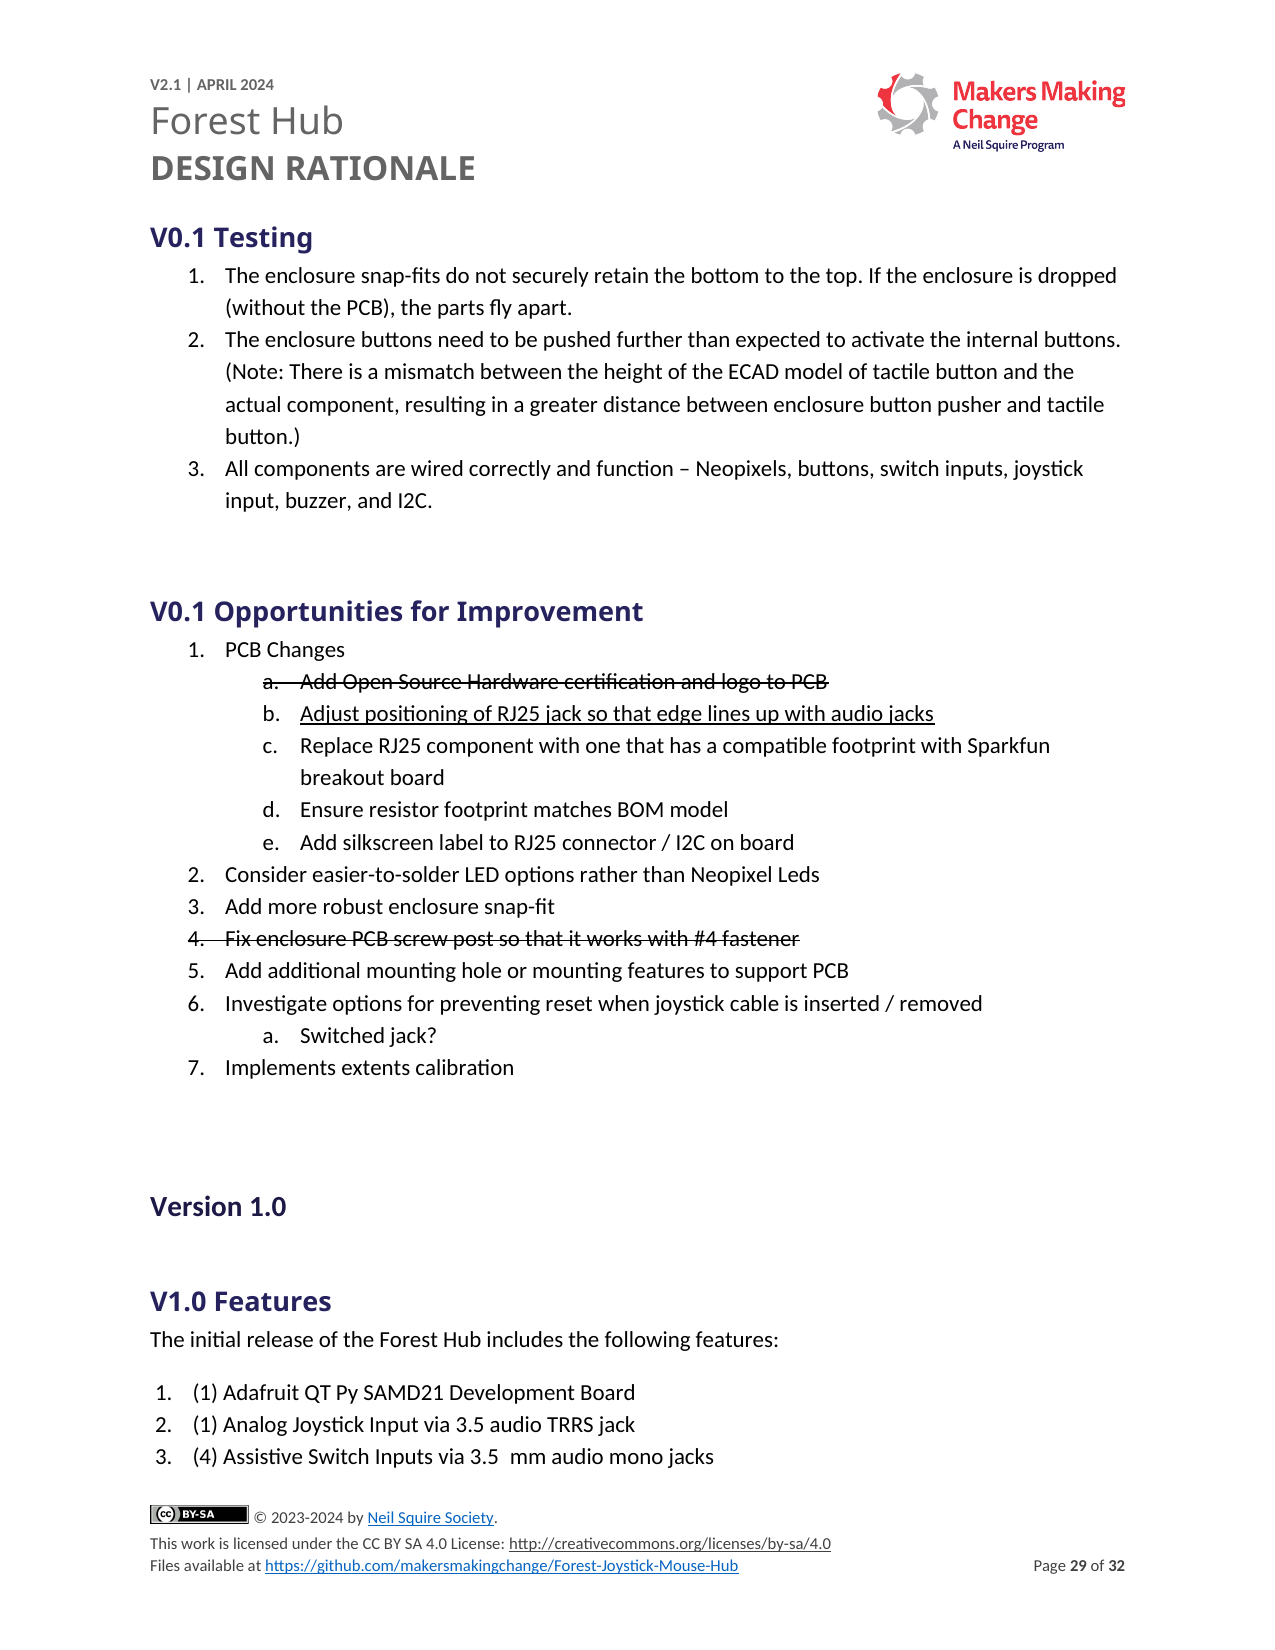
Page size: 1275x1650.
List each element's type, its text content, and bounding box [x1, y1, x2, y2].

subtitle V0.1 Opportunities for Improvement [150, 592, 1125, 629]
list Consider easier-to-solder LED options rather than Neopixel Leds [187, 860, 1125, 888]
list The enclosure buttons need to be pushed further than expected to activate the internal buttons. (Note: There is a mismatch between the height of the ECAD model of tactile button and the actual component, resulting in a greater distance between enclosure button pusher and tactile button.) [187, 325, 1125, 450]
list PCB Changes [187, 635, 1125, 663]
list Replace RJ25 component with one that has a compatible footprint with Sparkfun breakout board [262, 731, 1125, 791]
list (4) Assistive Switch Inputs via 3.5 mm audio mono jacks [155, 1442, 1125, 1470]
list Add silkscreen label to RJ25 connector / I2C on board [262, 828, 1125, 856]
list Ensure resistor footprint matches BOM model [262, 796, 1125, 824]
subtitle Version 1.0 [150, 1188, 1125, 1224]
list Switched jack? [262, 1021, 1125, 1049]
list (1) Analog Joystick Input via 3.5 audio TRRS jack [155, 1410, 1125, 1438]
subtitle V1.0 Features [150, 1282, 1125, 1319]
picture [150, 1505, 249, 1524]
list Add more robust enclosure snap-fit [187, 892, 1125, 920]
picture [877, 73, 1125, 152]
list (1) Adafruit QT Py SAMD21 Development Board [155, 1378, 1125, 1406]
list Add Open Source Hardware certification and logo to PCB [262, 667, 1125, 695]
list Implements extents calibration [187, 1053, 1125, 1081]
subtitle V0.1 Testing [150, 218, 1125, 255]
list The enclosure snap-fits do not securely retain the bottom to the top. If the enclosure is dropped (without the PCB), the parts fly apart. [187, 261, 1125, 321]
list All components are wired correctly and function – Neopixels, buttons, switch inputs, joystick input, buzzer, and I2C. [187, 454, 1125, 514]
list Investigate options for preventing reset when joystick cable is inserted / removed [187, 989, 1125, 1017]
list Add additional mounting hole or mounting features to support PCB [187, 957, 1125, 984]
list Fix enclosure PCB screw post so that it works with #4 fastener [187, 924, 1125, 952]
list Adjust positioning of RJ25 jack so that edge lines up with audio jacks [262, 699, 1125, 727]
text The initial release of the Forest Hub includes the following features: [150, 1325, 1125, 1353]
